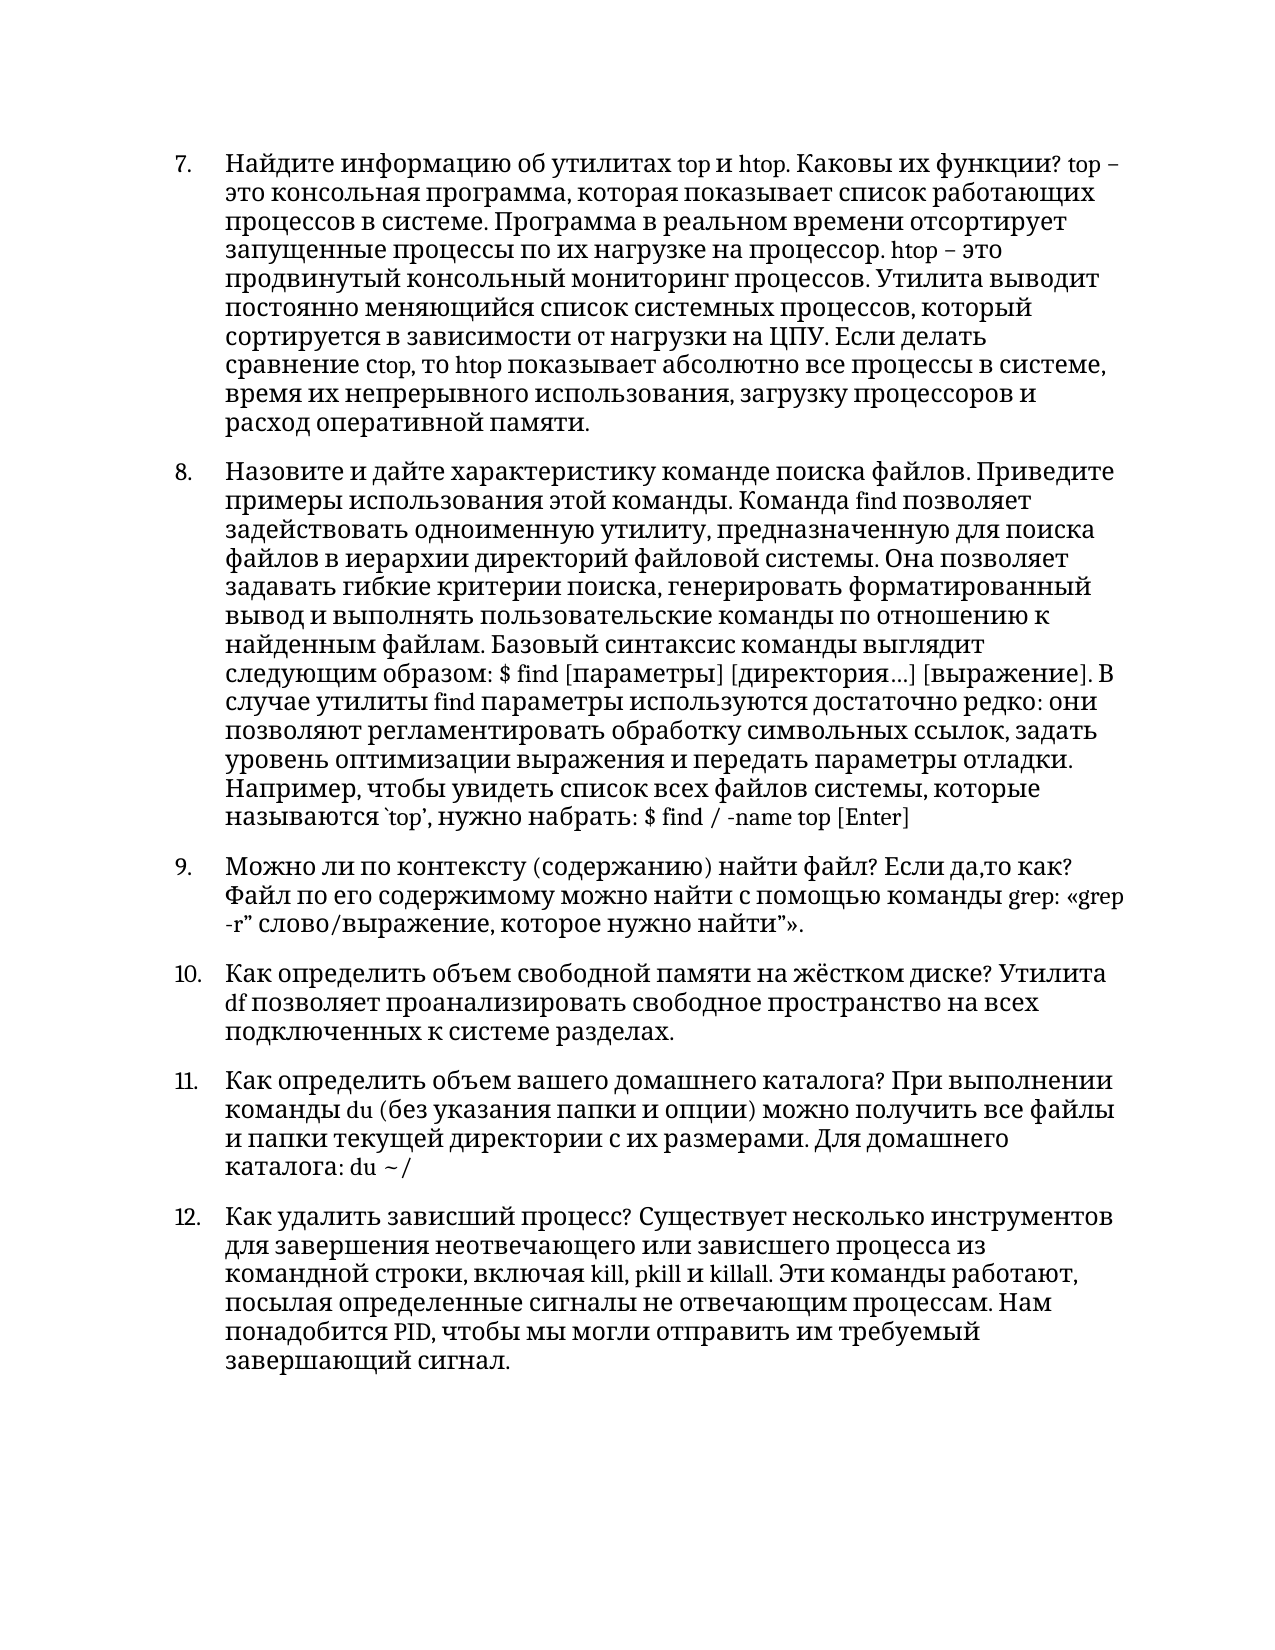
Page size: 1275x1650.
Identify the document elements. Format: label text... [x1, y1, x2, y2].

list Как определить объем вашего домашнего каталога? При выполнении команды du (без указания папки и опции) можно получить все файлы и папки текущей директории с их размерами. Для домашнего каталога: du ~/ [175, 1067, 1125, 1182]
list Назовите и дайте характеристику команде поиска файлов. Приведите примеры использования этой команды. Команда find позволяет задействовать одноименную утилиту, предназначенную для поиска файлов в иерархии директорий файловой системы. Она позволяет задавать гибкие критерии поиска, генерировать форматированный вывод и выполнять пользовательские команды по отношению к найденным файлам. Базовый синтаксис команды выглядит следующим образом: $ find [параметры] [директория…] [выражение]. В случае утилиты find параметры используются достаточно редко: они позволяют регламентировать обработку символьных ссылок, задать уровень оптимизации выражения и передать параметры отладки. Например, чтобы увидеть список всех файлов системы, которые называются `top’, нужно набрать: $ find / -name top [Enter] [175, 458, 1125, 832]
list Можно ли по контексту (содержанию) найти файл? Если да,то как? Файл по его содержимому можно найти с помощью команды grep: «grep -r” слово/выражение, которое нужно найти”». [175, 853, 1125, 939]
list Найдите информацию об утилитах top и htop. Каковы их функции? top − это консольная программа, которая показывает список работающих процессов в системе. Программа в реальном времени отсортирует запущенные процессы по их нагрузке на процессор. htop − это продвинутый консольный мониторинг процессов. Утилита выводит постоянно меняющийся список системных процессов, который сортируется в зависимости от нагрузки на ЦПУ. Если делать сравнение сtop, то htop показывает абсолютно все процессы в системе, время их непрерывного использования, загрузку процессоров и расход оперативной памяти. [175, 150, 1125, 437]
list Как удалить зависший процесс? Существует несколько инструментов для завершения неотвечающего или зависшего процесса из командной строки, включая kill, pkill и killall. Эти команды работают, посылая определенные сигналы не отвечающим процессам. Нам понадобится PID, чтобы мы могли отправить им требуемый завершающий сигнал. [175, 1203, 1125, 1375]
list Как определить объем свободной памяти на жёстком диске? Утилита df позволяет проанализировать свободное пространство на всех подключенных к системе разделах. [175, 960, 1125, 1046]
